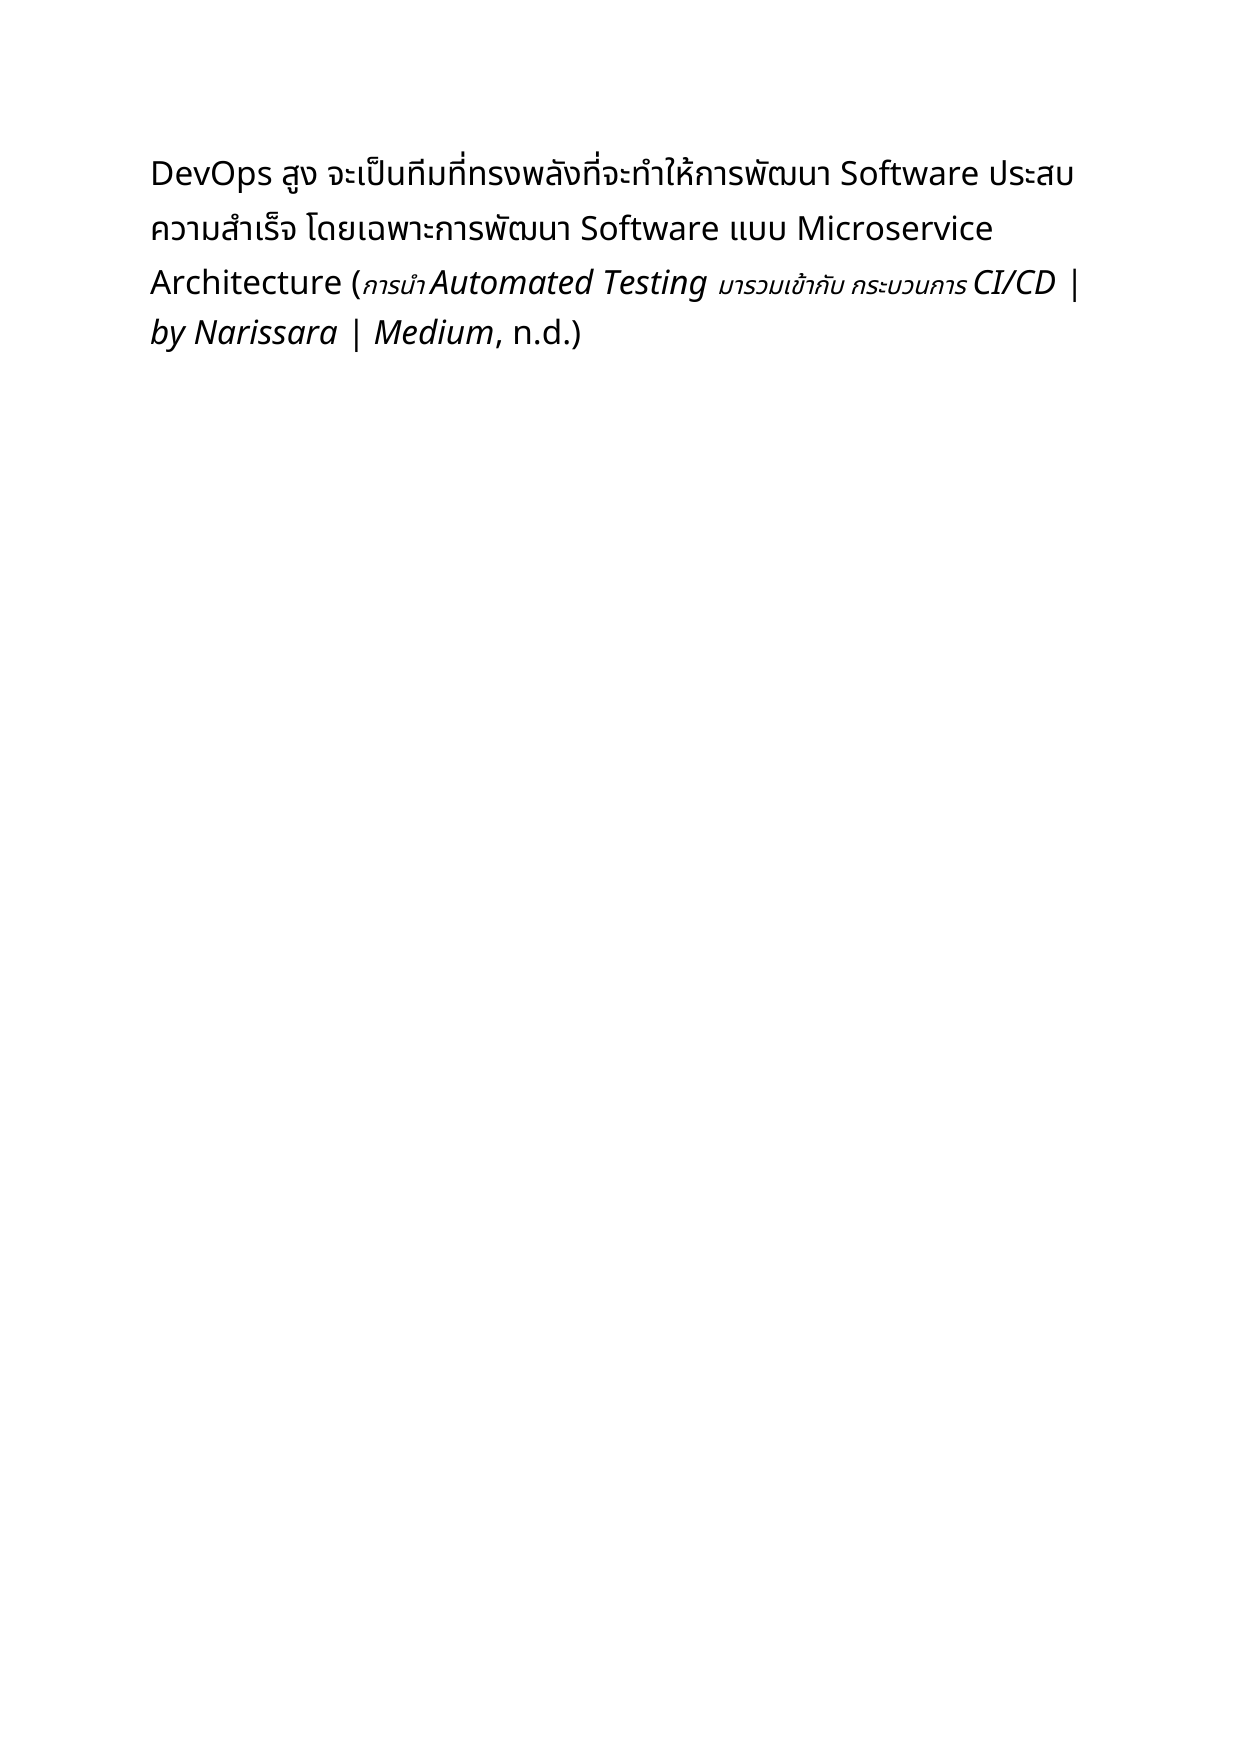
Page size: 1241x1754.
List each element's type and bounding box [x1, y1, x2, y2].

text [150, 150, 1090, 354]
